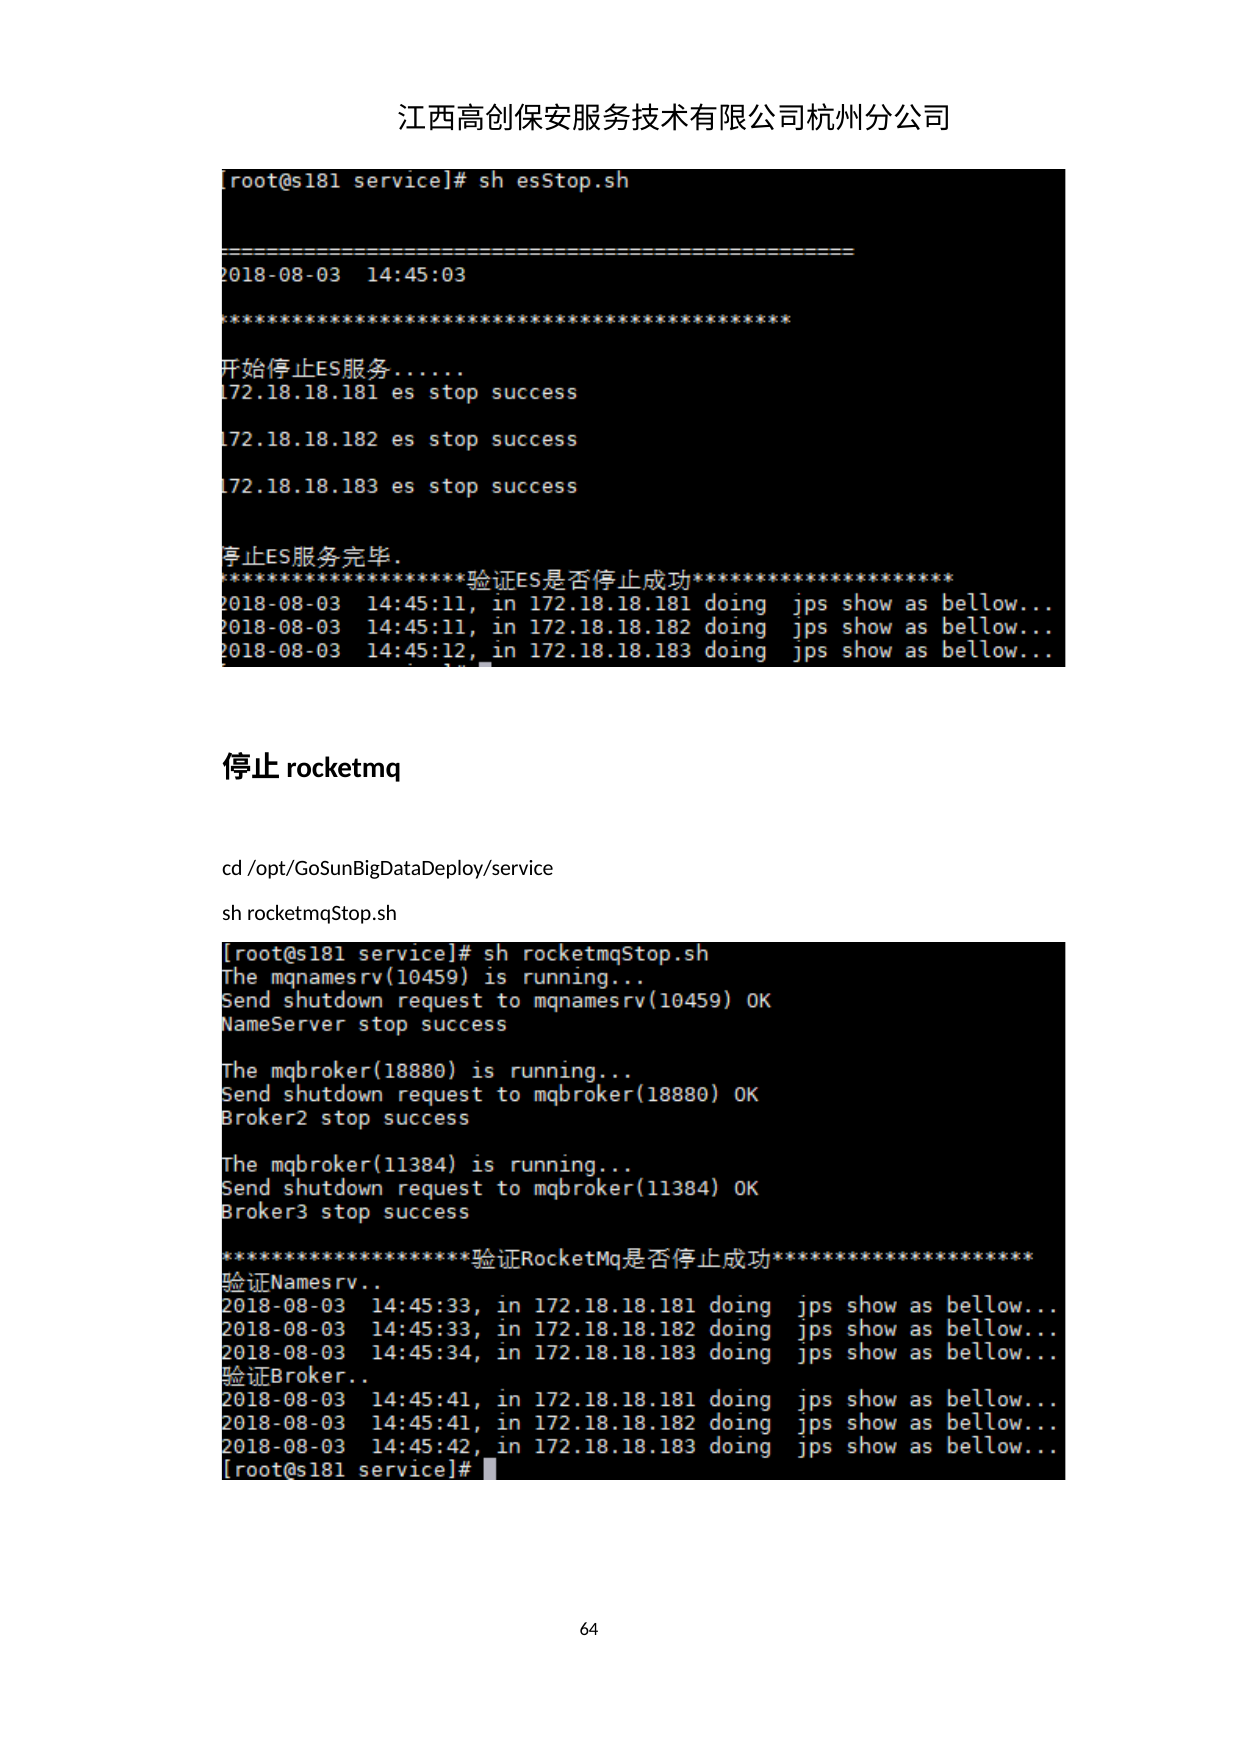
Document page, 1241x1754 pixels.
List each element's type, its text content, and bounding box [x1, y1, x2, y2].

picture [221, 169, 1066, 667]
text sh rocketmqStop.sh [222, 897, 1128, 929]
picture [221, 942, 1066, 1480]
text cd /opt/GoSunBigDataDeploy/service [222, 851, 1128, 883]
subtitle 停止rocketmq [222, 732, 1128, 797]
